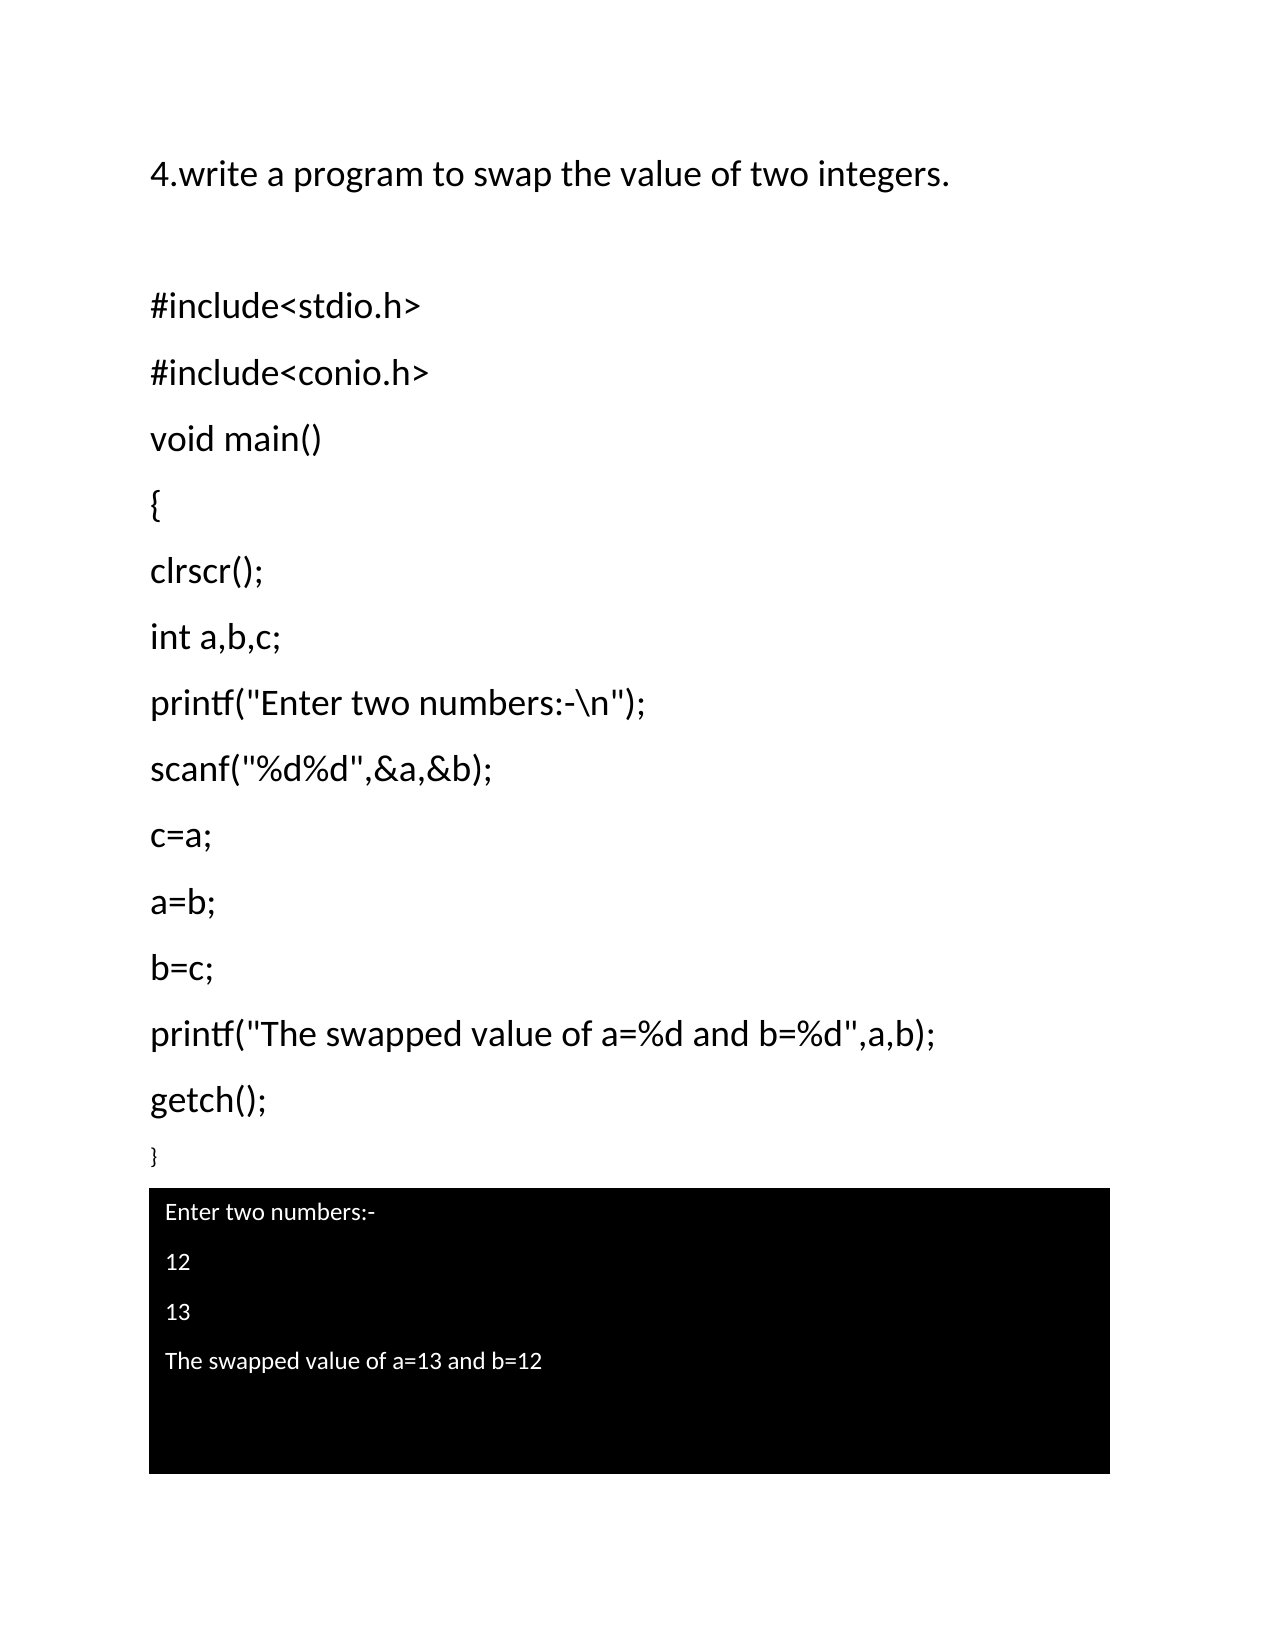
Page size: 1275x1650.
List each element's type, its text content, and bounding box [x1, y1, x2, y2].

text int a,b,c; [150, 613, 1125, 659]
text void main() [150, 414, 1125, 460]
text b=c; [150, 944, 1125, 989]
text #include<stdio.h> [150, 282, 1125, 328]
text getch(); [150, 1076, 1125, 1122]
text printf("The swapped value of a=%d and b=%d",a,b); [150, 1010, 1125, 1056]
text 4.write a program to swap the value of two integers. [150, 150, 1125, 196]
text scanf("%d%d",&a,&b); [150, 745, 1125, 791]
text a=b; [150, 878, 1125, 923]
text #include<conio.h> [150, 348, 1125, 394]
text printf("Enter two numbers:-\n"); [150, 679, 1125, 725]
text clrscr(); [150, 547, 1125, 593]
text c=a; [150, 811, 1125, 857]
text } [150, 1142, 1125, 1170]
text { [150, 481, 1125, 527]
